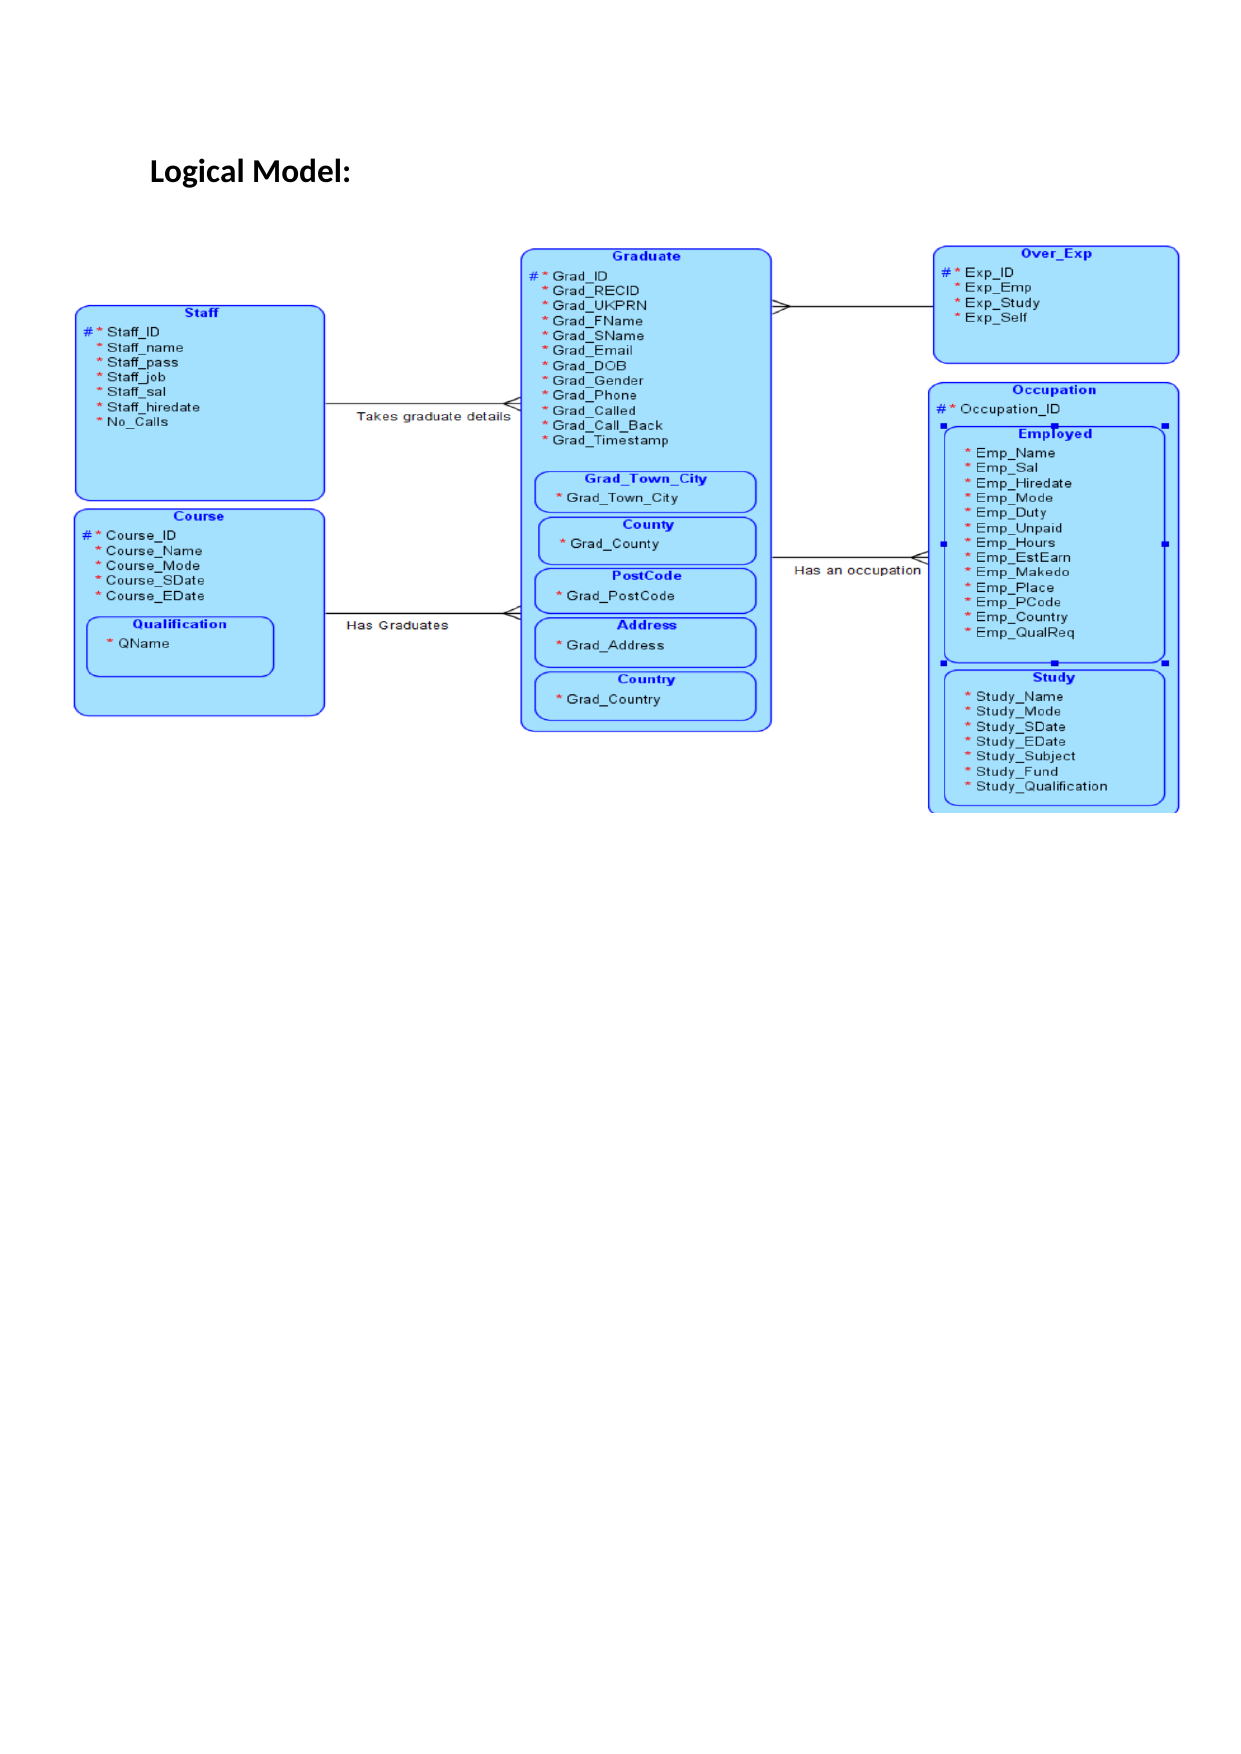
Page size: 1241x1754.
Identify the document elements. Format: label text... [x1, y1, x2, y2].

picture [70, 243, 1194, 813]
text Logical Model: [150, 150, 1090, 191]
